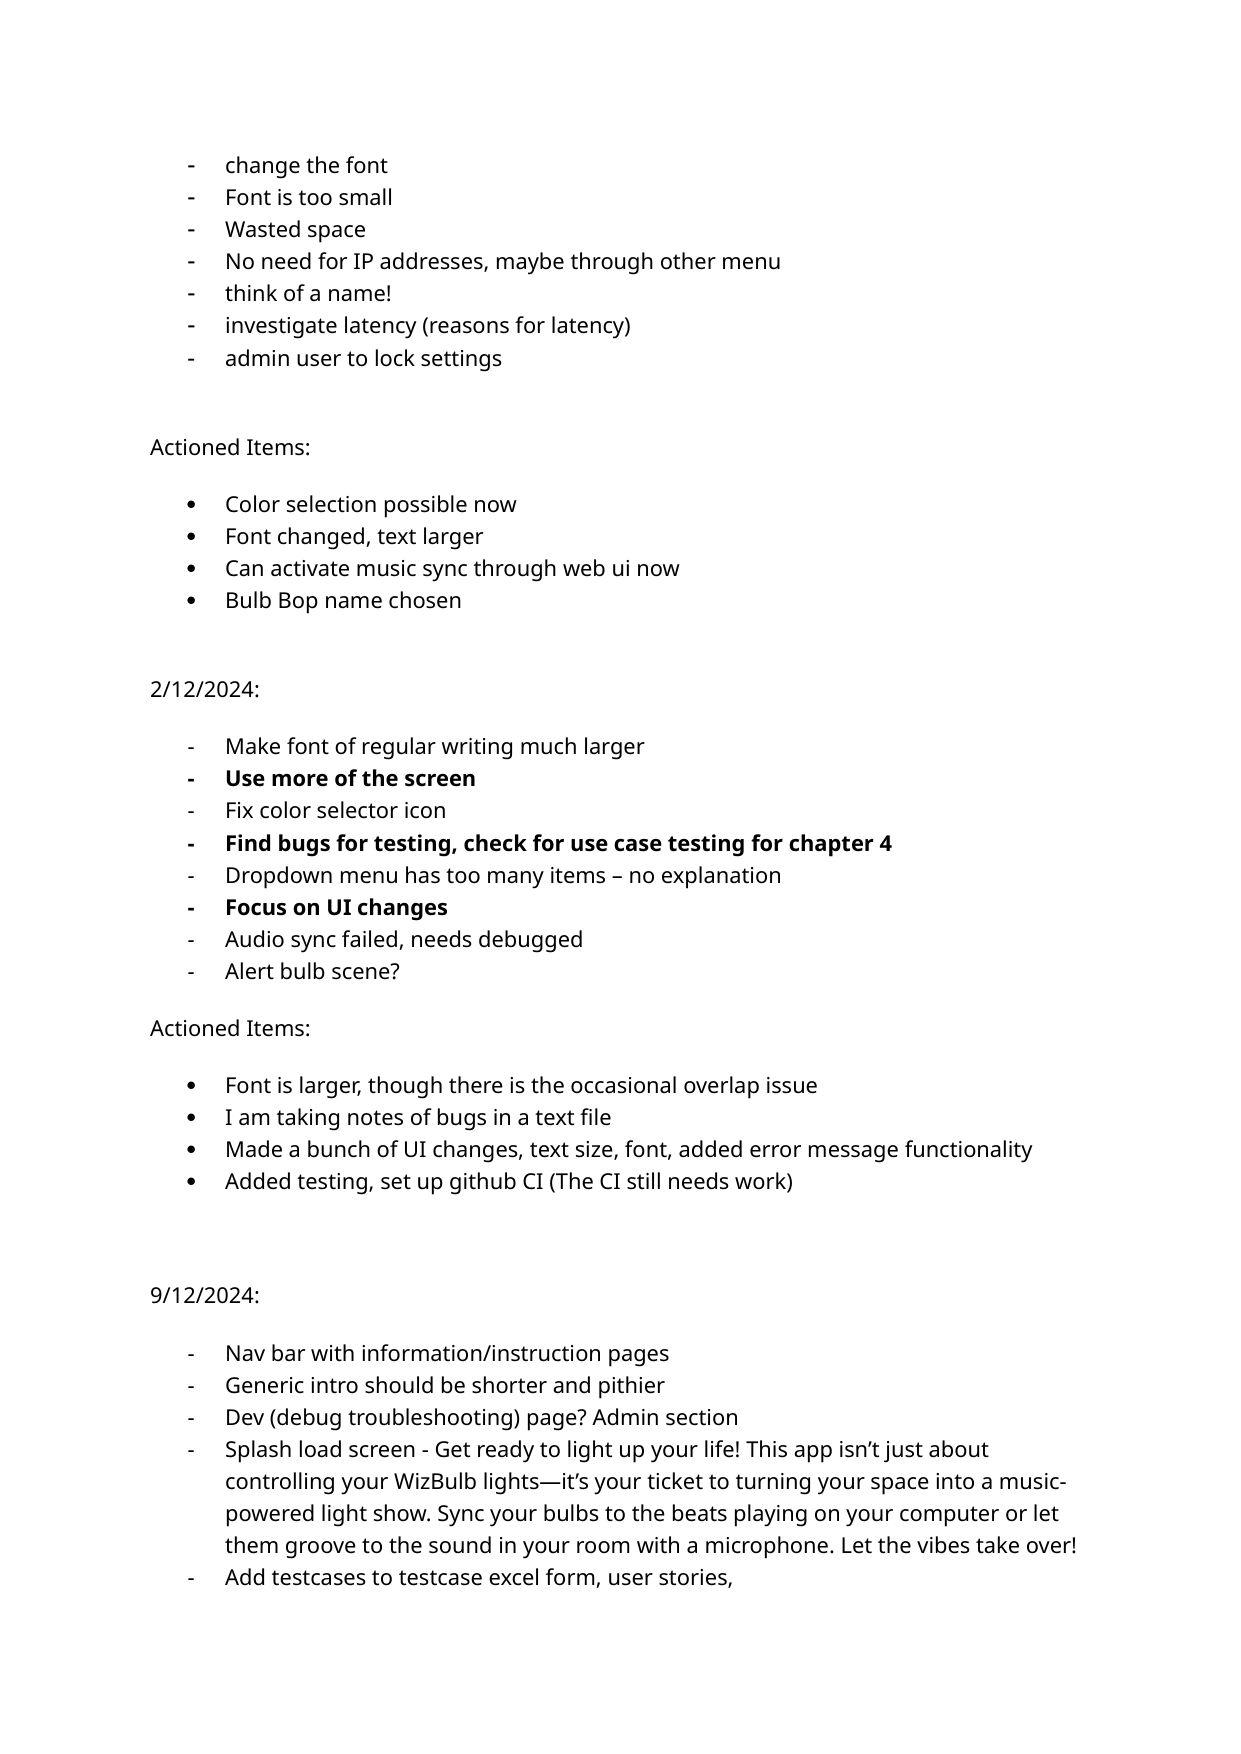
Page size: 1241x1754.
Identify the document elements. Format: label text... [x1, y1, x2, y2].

text 9/12/2024: [150, 1280, 1090, 1310]
list think of a name! [187, 278, 1090, 308]
list Nav bar with information/instruction pages [187, 1337, 1090, 1367]
list Find bugs for testing, check for use case testing for chapter 4 [187, 827, 1090, 857]
list Wasted space [187, 214, 1090, 244]
list investigate latency (reasons for latency) [187, 310, 1090, 340]
list Make font of regular writing much larger [187, 731, 1090, 761]
list Dropdown menu has too many items – no explanation [187, 859, 1090, 889]
list Font is larger, though there is the occasional overlap issue [187, 1070, 1090, 1100]
list Focus on UI changes [187, 892, 1090, 921]
list Alert bulb scene? [187, 956, 1090, 986]
list Font is too small [187, 182, 1090, 212]
list Add testcases to testcase excel form, user stories, [187, 1562, 1090, 1592]
list admin user to lock settings [187, 342, 1090, 372]
list No need for IP addresses, maybe through other menu [187, 246, 1090, 276]
list I am taking notes of bugs in a text file [187, 1102, 1090, 1132]
list Added testing, set up github CI (The CI still needs work) [187, 1166, 1090, 1196]
list Font changed, text larger [187, 521, 1090, 551]
list Fix color selector icon [187, 795, 1090, 825]
text 2/12/2024: [150, 674, 1090, 704]
list Dev (debug troubleshooting) page? Admin section [187, 1402, 1090, 1431]
list change the font [187, 150, 1090, 180]
list Generic intro should be shorter and pithier [187, 1369, 1090, 1399]
list Use more of the screen [187, 763, 1090, 793]
list Audio sync failed, needs debugged [187, 924, 1090, 953]
text Actioned Items: [150, 432, 1090, 461]
list Splash load screen - Get ready to light up your life! This app isn’t just about controlling your WizBulb lights—it’s your ticket to turning your space into a music-powered light show. Sync your bulbs to the beats playing on your computer or let them groove to the sound in your room with a microphone. Let the vibes take over! [187, 1434, 1090, 1560]
list Bulb Bop name chosen [187, 585, 1090, 615]
list Can activate music sync through web ui now [187, 553, 1090, 583]
list Color selection possible now [187, 489, 1090, 518]
list Made a bunch of UI changes, text size, font, added error message functionality [187, 1134, 1090, 1164]
text Actioned Items: [150, 1013, 1090, 1043]
